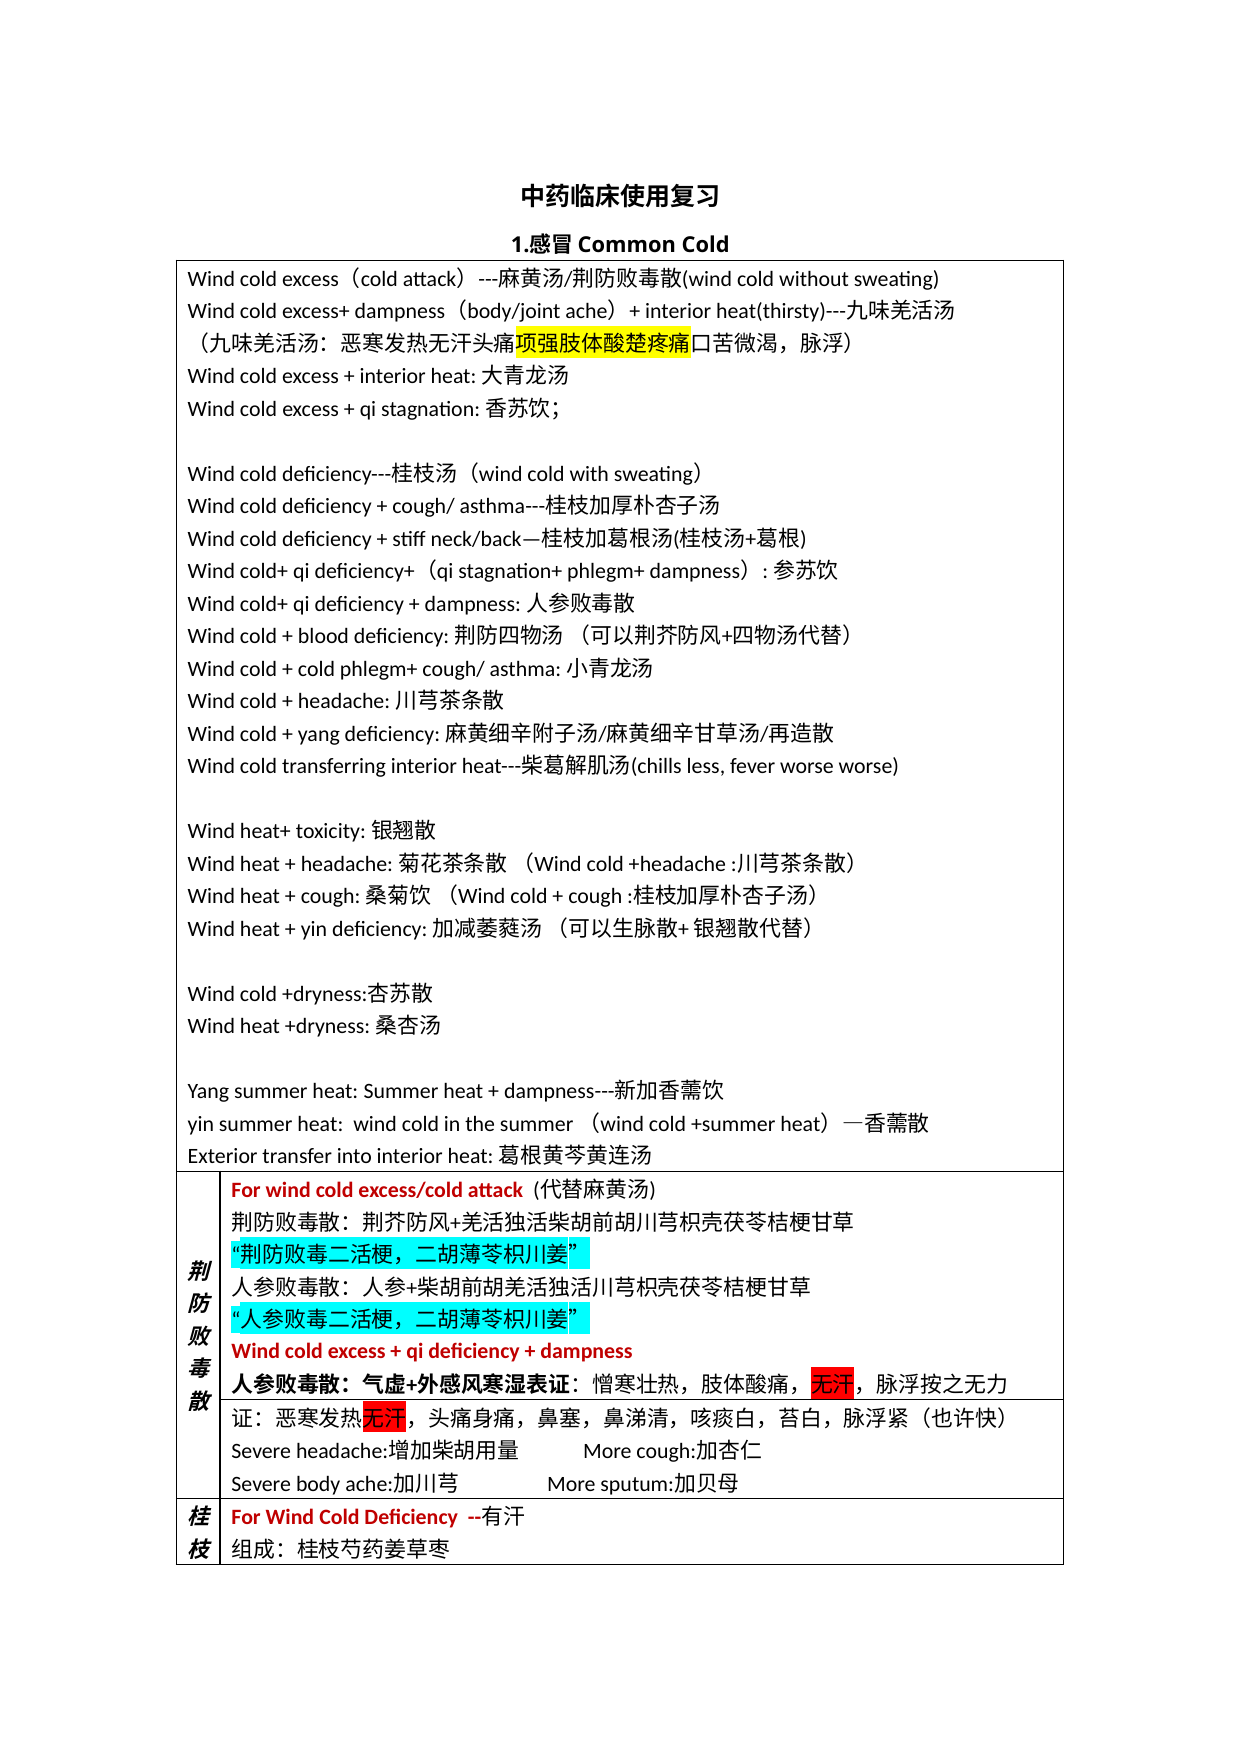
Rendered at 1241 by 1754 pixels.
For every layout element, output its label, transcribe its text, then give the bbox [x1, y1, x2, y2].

table_cell For wind cold excess/cold attack (代替麻黄汤) 荆防败毒散：荆芥防风+羌活独活柴胡前胡川芎枳壳茯苓桔梗甘草 “荆防败毒二活梗，二胡薄苓枳川姜” 人参败毒散：人参+柴胡前胡羌活独活川芎枳壳茯苓桔梗甘草 “人参败毒二活梗，二胡薄苓枳川姜” Wind cold excess + qi deficiency + dampness 人参败毒散：气虚+外感风寒湿表证：憎寒壮热，肢体酸痛，无汗，脉浮按之无力 [221, 1172, 1063, 1399]
table_cell 荆防败毒散 [177, 1172, 219, 1498]
table_header Wind cold excess（cold attack）---麻黄汤/荆防败毒散(wind cold without sweating) Wind cold excess+ dampness（body/joint ache）+ interior heat(thirsty)---九味羌活汤 （九味羌活汤：恶寒发热无汗头痛项强肢体酸楚疼痛口苦微渴，脉浮） Wind cold excess + interior heat: 大青龙汤 Wind cold excess + qi stagnation: 香苏饮； Wind cold deficiency---桂枝汤（wind cold with sweating） Wind cold deficiency + cough/ asthma---桂枝加厚朴杏子汤 Wind cold deficiency + stiff neck/back—桂枝加葛根汤(桂枝汤+葛根) Wind cold+ qi deficiency+（qi stagnation+ phlegm+ dampness）: 参苏饮 Wind cold+ qi deficiency + dampness: 人参败毒散 Wind cold + blood deficiency: 荆防四物汤 （可以荆芥防风+四物汤代替） Wind cold + cold phlegm+ cough/ asthma: 小青龙汤 Wind cold + headache: 川芎茶条散 Wind cold + yang deficiency: 麻黄细辛附子汤/麻黄细辛甘草汤/再造散 Wind cold transferring interior heat---柴葛解肌汤(chills less, fever worse worse) Wind heat+ toxicity: 银翘散 Wind heat + headache: 菊花茶条散 （Wind cold +headache :川芎茶条散） Wind heat + cough: 桑菊饮 （Wind cold + cough :桂枝加厚朴杏子汤） Wind heat + yin deficiency: 加减萎蕤汤 （可以生脉散+ 银翘散代替） Wind cold +dryness:杏苏散 Wind heat +dryness: 桑杏汤 Yang summer heat: Summer heat + dampness---新加香薷饮 yin summer heat: wind cold in the summer （wind cold +summer heat）—香薷散 Exterior transfer into interior heat: 葛根黄芩黄连汤 [177, 261, 1063, 1171]
text 1.感冒Common Cold [187, 227, 1053, 259]
table_cell 桂枝汤 [177, 1499, 219, 1564]
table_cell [221, 1499, 1063, 1564]
table_cell 证：恶寒发热无汗，头痛身痛，鼻塞，鼻涕清，咳痰白，苔白，脉浮紧（也许快） Severe headache:增加柴胡用量 More cough:加杏仁 Severe body ache:加川芎 More sputum:加贝母 [221, 1400, 1063, 1498]
text 中药临床使用复习 [187, 162, 1053, 227]
